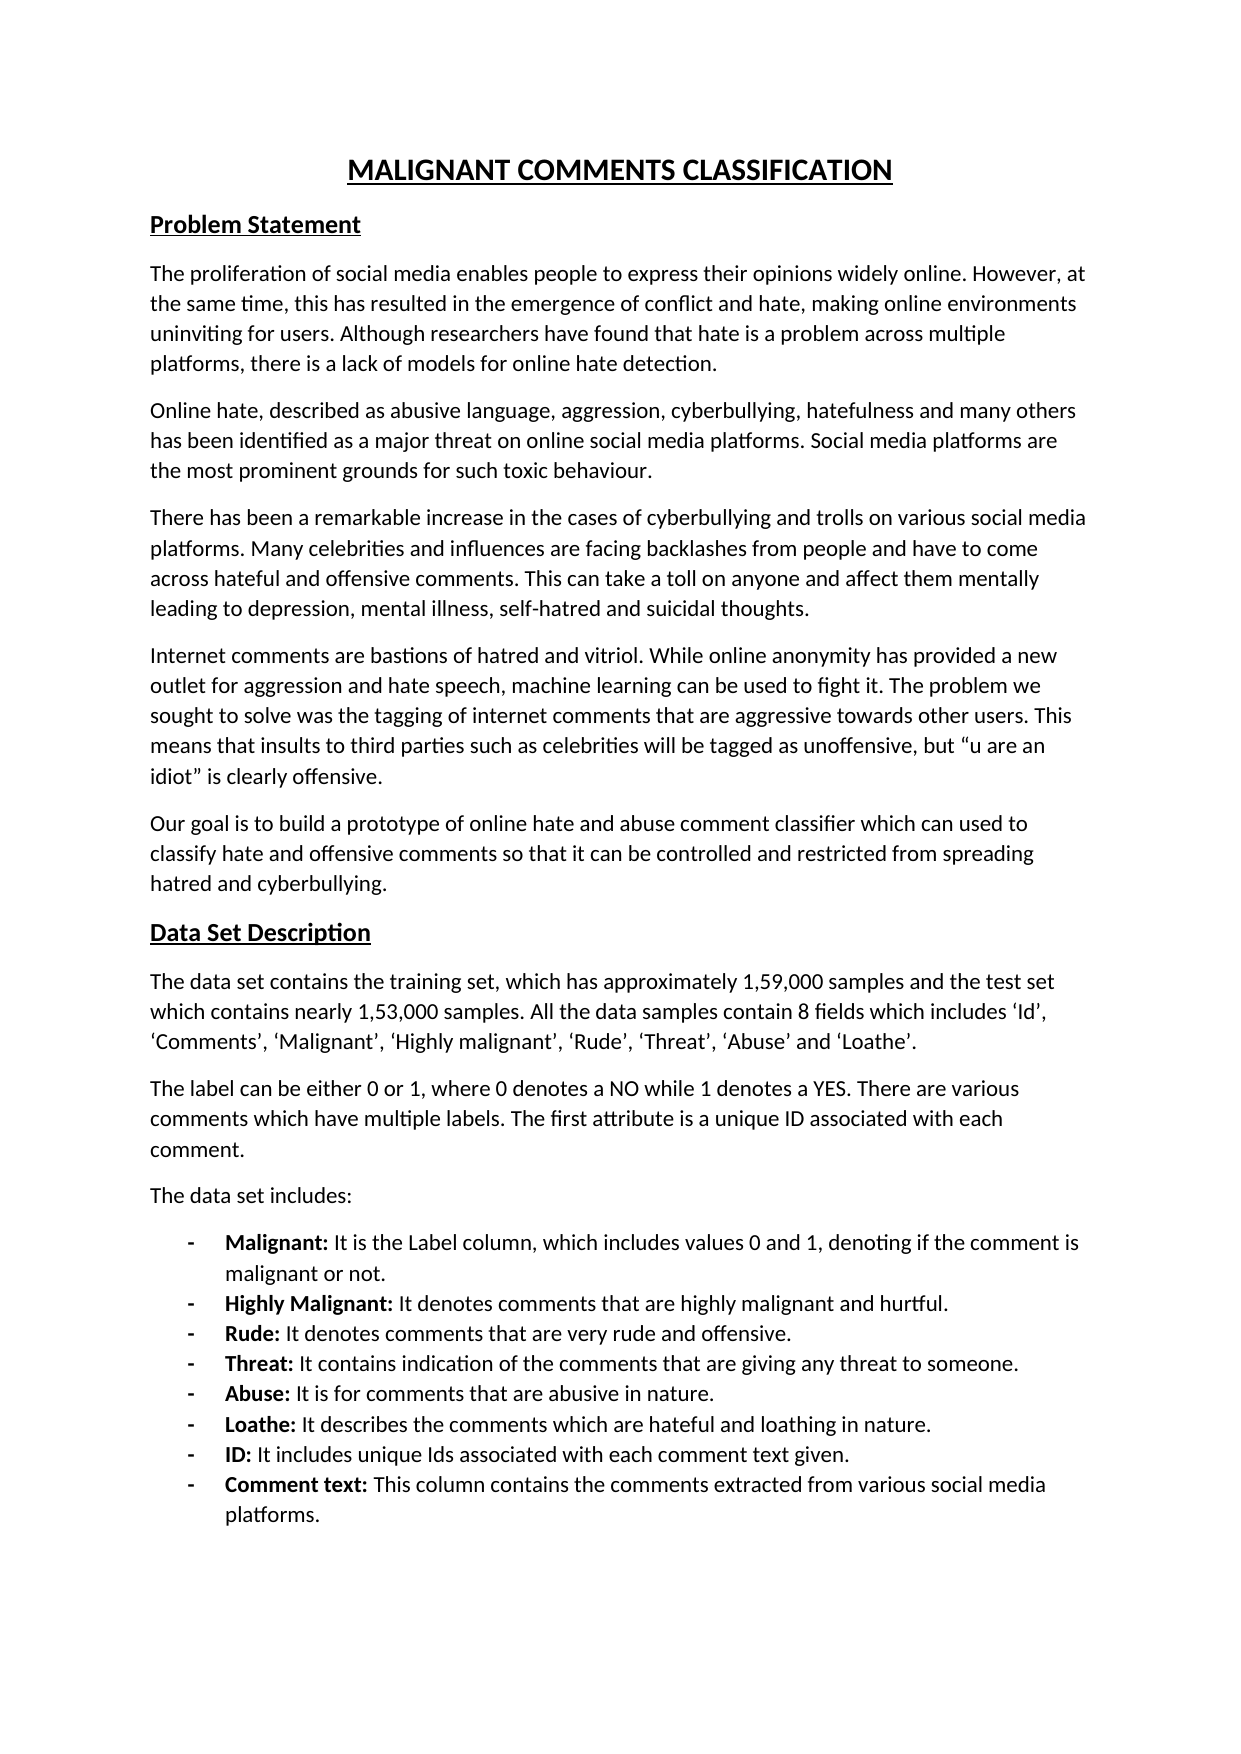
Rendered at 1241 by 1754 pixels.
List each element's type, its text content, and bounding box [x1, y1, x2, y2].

list ID: It includes unique Ids associated with each comment text given. [187, 1440, 1090, 1468]
text Data Set Description [150, 916, 1090, 948]
text Problem Statement [150, 208, 1090, 239]
list Abuse: It is for comments that are abusive in nature. [187, 1379, 1090, 1407]
text The proliferation of social media enables people to express their opinions widely online. However, at the same time, this has resulted in the emergence of conflict and hate, making online environments uninviting for users. Although researchers have found that hate is a problem across multiple platforms, there is a lack of models for online hate detection. [150, 259, 1090, 377]
list Threat: It contains indication of the comments that are giving any threat to someone. [187, 1349, 1090, 1377]
text There has been a remarkable increase in the cases of cyberbullying and trolls on various social media platforms. Many celebrities and influences are facing backlashes from people and have to come across hateful and offensive comments. This can take a toll on anyone and affect them mentally leading to depression, mental illness, self-hatred and suicidal thoughts. [150, 503, 1090, 622]
list Highly Malignant: It denotes comments that are highly malignant and hurtful. [187, 1289, 1090, 1317]
text MALIGNANT COMMENTS CLASSIFICATION [150, 150, 1090, 188]
list Malignant: It is the Label column, which includes values 0 and 1, denoting if the comment is malignant or not. [187, 1228, 1090, 1287]
text Our goal is to build a prototype of online hate and abuse comment classifier which can used to classify hate and offensive comments so that it can be controlled and restricted from spreading hatred and cyberbullying. [150, 809, 1090, 897]
text The data set includes: [150, 1182, 1090, 1209]
list Loathe: It describes the comments which are hateful and loathing in nature. [187, 1410, 1090, 1438]
list Rude: It denotes comments that are very rude and offensive. [187, 1319, 1090, 1347]
text The data set contains the training set, which has approximately 1,59,000 samples and the test set which contains nearly 1,53,000 samples. All the data samples contain 8 fields which includes ‘Id’, ‘Comments’, ‘Malignant’, ‘Highly malignant’, ‘Rude’, ‘Threat’, ‘Abuse’ and ‘Loathe’. [150, 967, 1090, 1055]
text Online hate, described as abusive language, aggression, cyberbullying, hatefulness and many others has been identified as a major threat on online social media platforms. Social media platforms are the most prominent grounds for such toxic behaviour. [150, 396, 1090, 485]
text Internet comments are bastions of hatred and vitriol. While online anonymity has provided a new outlet for aggression and hate speech, machine learning can be used to fight it. The problem we sought to solve was the tagging of internet comments that are aggressive towards other users. This means that insults to third parties such as celebrities will be tagged as unoffensive, but “u are an idiot” is clearly offensive. [150, 641, 1090, 790]
list Comment text: This column contains the comments extracted from various social media platforms. [187, 1470, 1090, 1528]
text The label can be either 0 or 1, where 0 denotes a NO while 1 denotes a YES. There are various comments which have multiple labels. The first attribute is a unique ID associated with each comment. [150, 1074, 1090, 1163]
